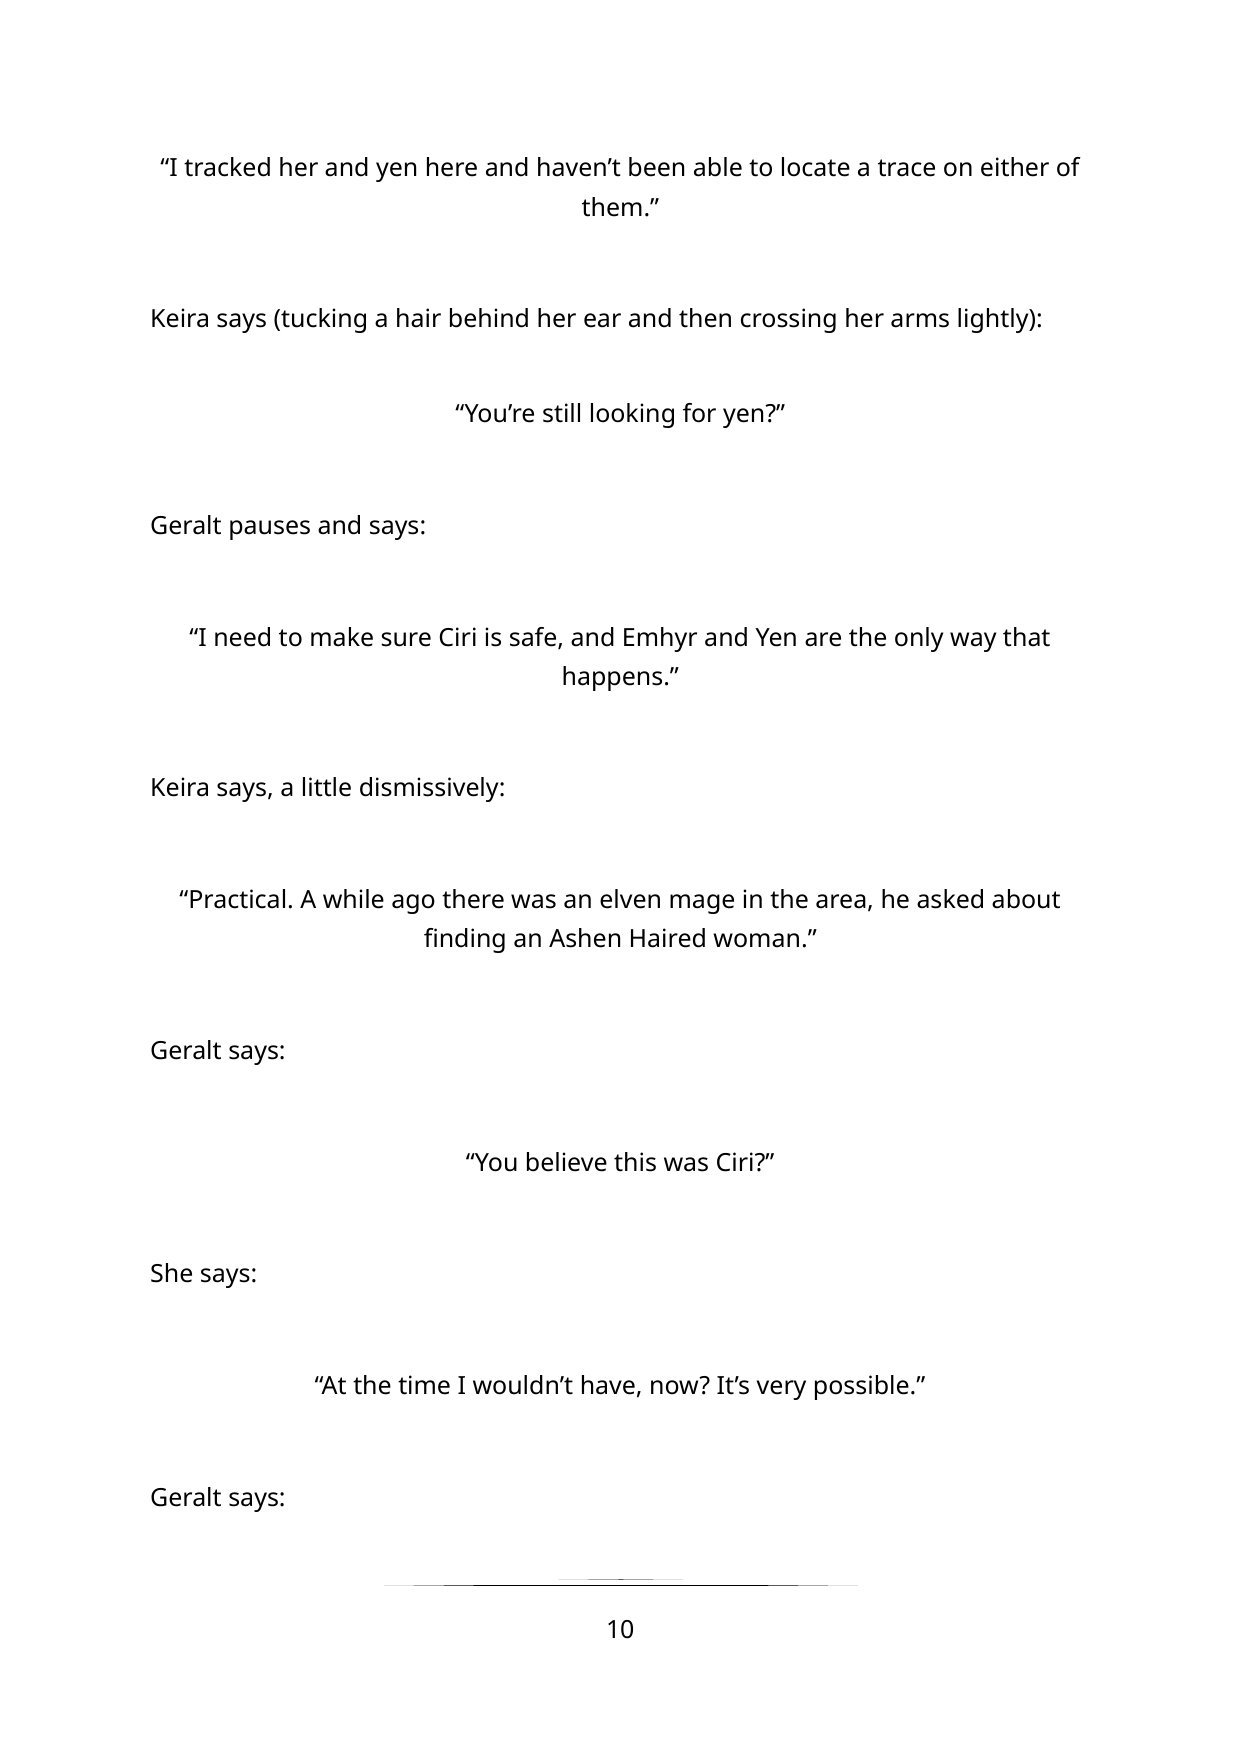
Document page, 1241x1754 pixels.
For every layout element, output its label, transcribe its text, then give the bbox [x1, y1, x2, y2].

text Geralt pauses and says: [150, 507, 1090, 542]
text Keira says (tucking a hair behind her ear and then crossing her arms lightly): [150, 301, 1090, 374]
text Keira says, a little dismissively: [150, 770, 1090, 804]
text “At the time I wouldn’t have, now? It’s very possible.” [150, 1367, 1090, 1402]
text “You believe this was Ciri?” [150, 1144, 1090, 1178]
text Geralt says: [150, 1032, 1090, 1067]
text “Practical. A while ago there was an elven mage in the area, he asked about finding an Ashen Haired woman.” [150, 882, 1090, 955]
text Geralt says: [150, 1479, 1090, 1513]
text “You’re still looking for yen?” [150, 396, 1090, 430]
text “I need to make sure Ciri is safe, and Emhyr and Yen are the only way that happens.” [150, 619, 1090, 692]
text “I tracked her and yen here and haven’t been able to locate a trace on either of them.” [150, 150, 1090, 223]
text She says: [150, 1256, 1090, 1290]
